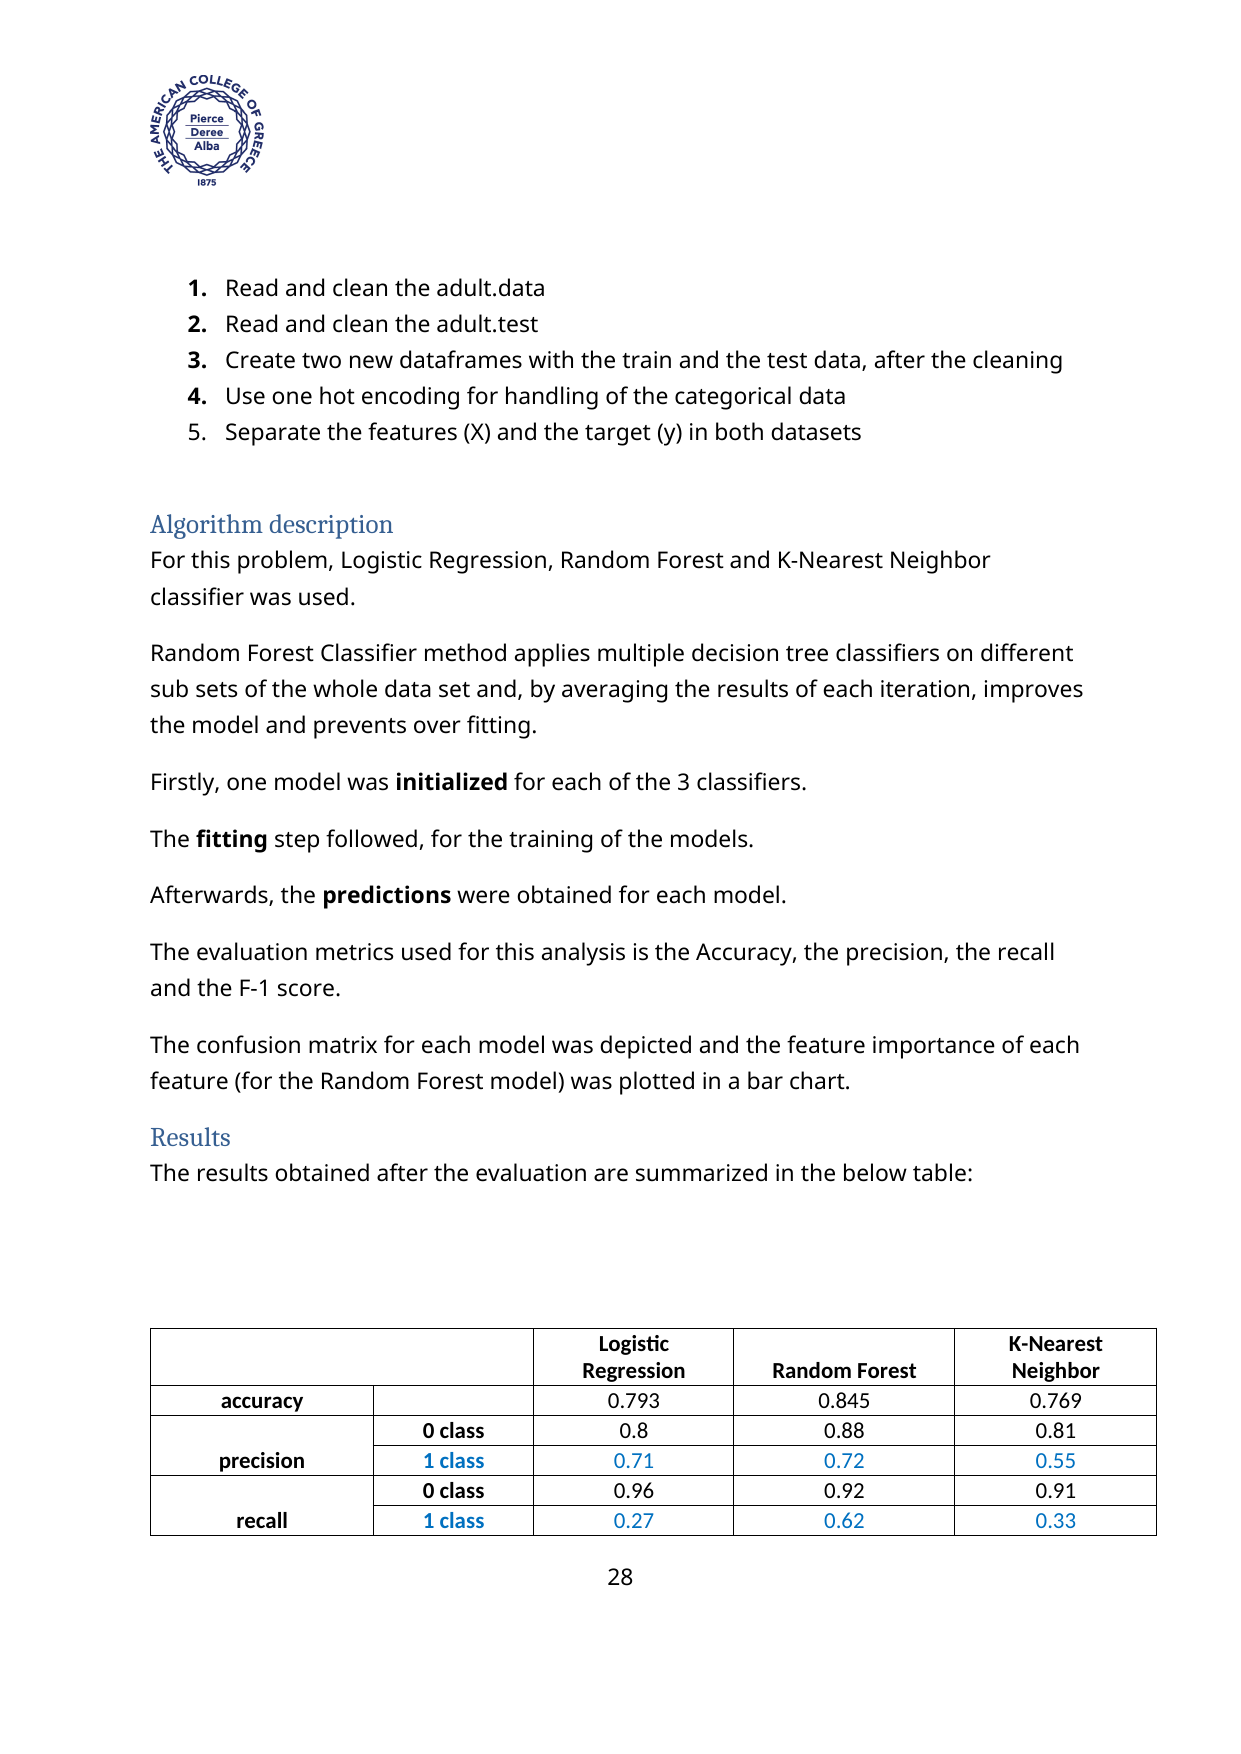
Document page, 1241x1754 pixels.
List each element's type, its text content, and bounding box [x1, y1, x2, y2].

table_header Logistic Regression [534, 1329, 733, 1385]
table_cell 0.81 [955, 1416, 1156, 1445]
table_header K-Nearest Neighbor [955, 1329, 1156, 1385]
table_cell 0.91 [955, 1476, 1156, 1505]
table_cell 1 class [374, 1506, 533, 1535]
table_cell [374, 1386, 533, 1415]
table_cell 0.793 [534, 1386, 733, 1415]
list Read and clean the adult.test [187, 308, 1090, 339]
text The fitting step followed, for the training of the models. [150, 823, 1090, 854]
table_cell 0.8 [534, 1416, 733, 1445]
table_header [151, 1329, 533, 1385]
table_cell 0.71 [534, 1446, 733, 1475]
table_cell 0.72 [734, 1446, 954, 1475]
text Firstly, one model was initialized for each of the 3 classifiers. [150, 766, 1090, 797]
table_cell 0.62 [734, 1506, 954, 1535]
table_cell 0.27 [534, 1506, 733, 1535]
list Use one hot encoding for handling of the categorical data [187, 380, 1090, 411]
table_header Random Forest [734, 1329, 954, 1385]
table_cell 0.55 [955, 1446, 1156, 1475]
text The evaluation metrics used for this analysis is the Accuracy, the precision, the recall and the F-1 score. [150, 936, 1090, 1003]
subtitle Results [150, 1122, 1090, 1153]
table_cell accuracy [151, 1386, 373, 1415]
picture [150, 75, 264, 186]
list Create two new dataframes with the train and the test data, after the cleaning [187, 344, 1090, 375]
table_cell 0.92 [734, 1476, 954, 1505]
list Read and clean the adult.data [187, 272, 1090, 303]
table_cell 0.845 [734, 1386, 954, 1415]
table_cell 0.769 [955, 1386, 1156, 1415]
table_cell 0.96 [534, 1476, 733, 1505]
table_cell 0 class [374, 1476, 533, 1505]
list Separate the features (X) and the target (y) in both datasets [187, 416, 1090, 447]
text Afterwards, the predictions were obtained for each model. [150, 879, 1090, 911]
table_cell precision [151, 1416, 373, 1475]
table_cell 1 class [374, 1446, 533, 1475]
text Random Forest Classifier method applies multiple decision tree classifiers on different sub sets of the whole data set and, by averaging the results of each iteration, improves the model and prevents over fitting. [150, 637, 1090, 740]
table_cell 0.88 [734, 1416, 954, 1445]
text The results obtained after the evaluation are summarized in the below table: [150, 1157, 1090, 1188]
table_cell 0 class [374, 1416, 533, 1445]
text The confusion matrix for each model was depicted and the feature importance of each feature (for the Random Forest model) was plotted in a bar chart. [150, 1029, 1090, 1096]
table_cell 0.33 [955, 1506, 1156, 1535]
table_cell recall [151, 1476, 373, 1535]
text For this problem, Logistic Regression, Random Forest and K-Nearest Neighbor classifier was used. [150, 544, 1090, 612]
subtitle Algorithm description [150, 509, 1090, 540]
